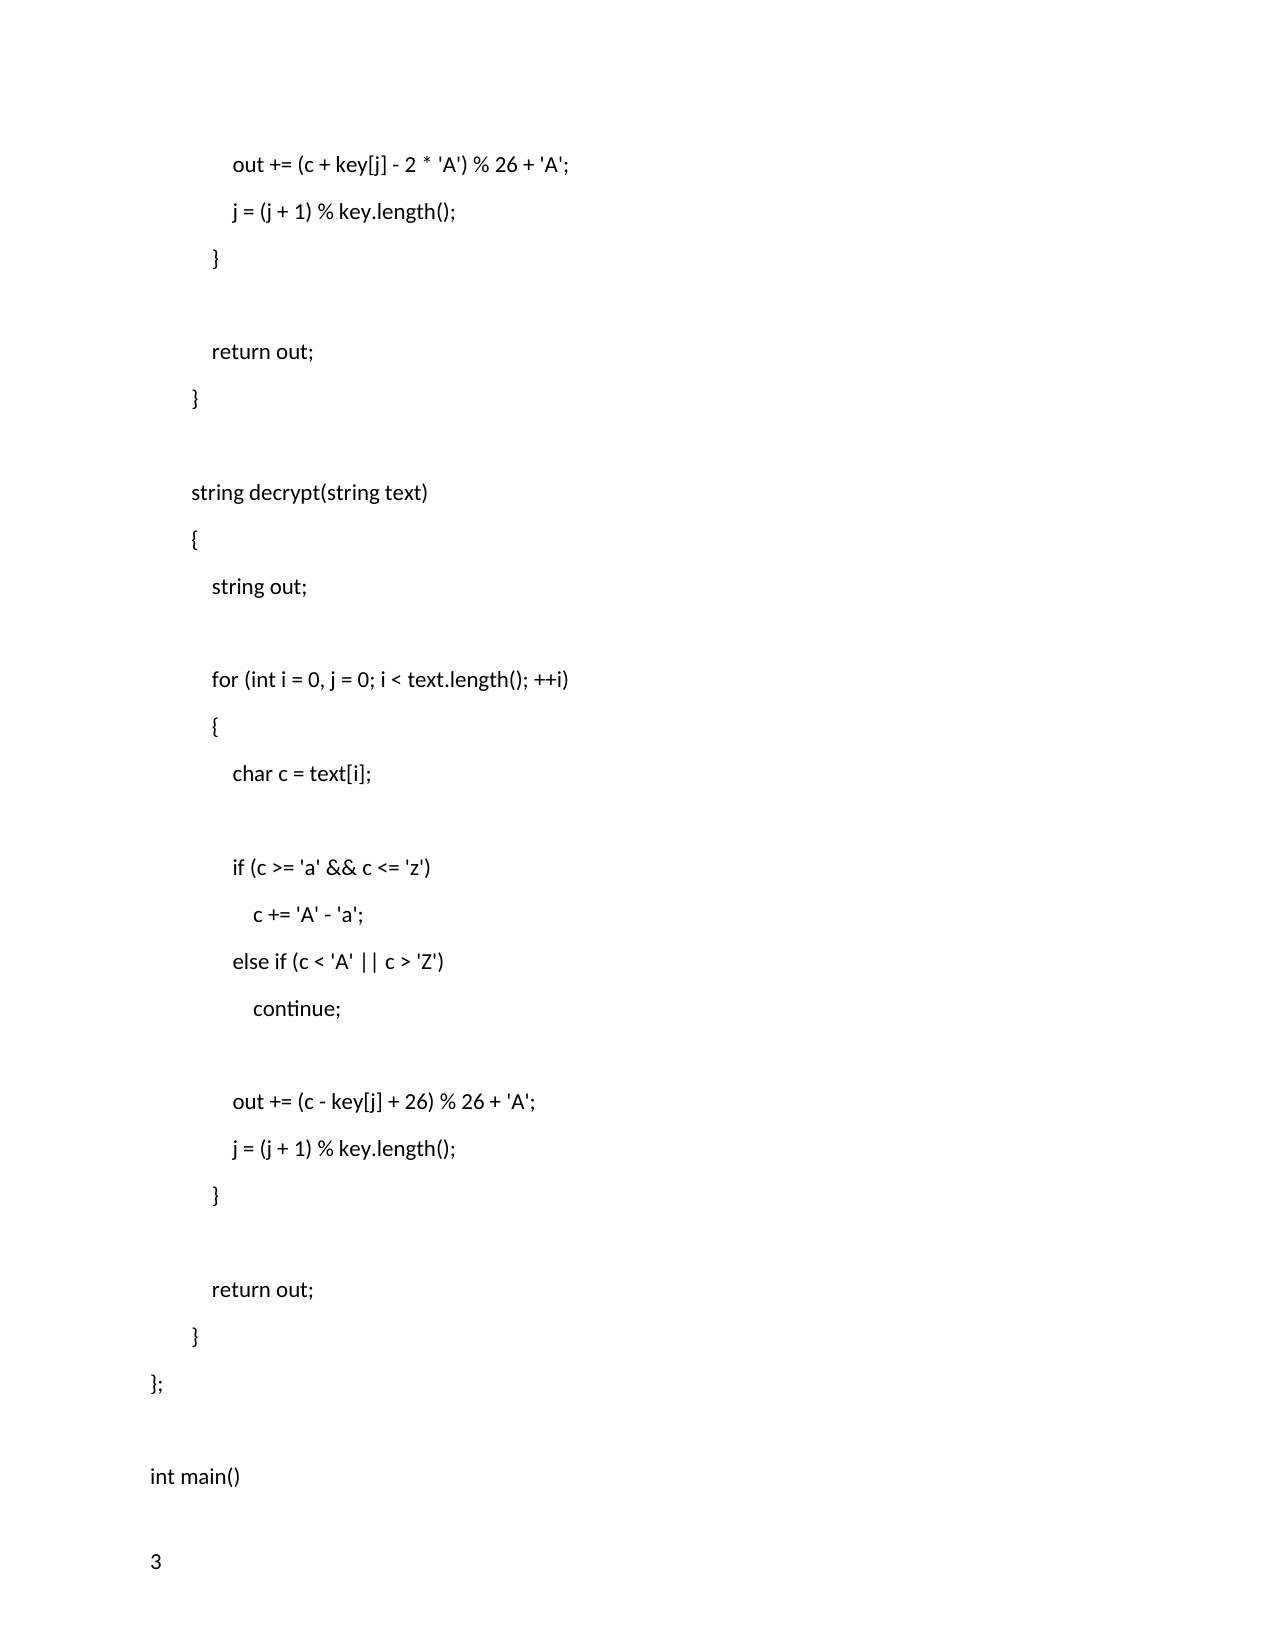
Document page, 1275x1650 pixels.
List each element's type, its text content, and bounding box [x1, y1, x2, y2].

text return out; [150, 337, 1125, 366]
text j = (j + 1) % key.length(); [150, 1134, 1125, 1162]
text } [150, 1322, 1125, 1350]
text { [150, 525, 1125, 553]
text }; [150, 1369, 1125, 1397]
text for (int i = 0, j = 0; i < text.length(); ++i) [150, 666, 1125, 694]
text else if (c < 'A' || c > 'Z') [150, 947, 1125, 975]
text char c = text[i]; [150, 759, 1125, 787]
text j = (j + 1) % key.length(); [150, 197, 1125, 225]
text } [150, 1181, 1125, 1209]
text { [150, 712, 1125, 741]
text out += (c - key[j] + 26) % 26 + 'A'; [150, 1087, 1125, 1116]
text string decrypt(string text) [150, 478, 1125, 506]
text if (c >= 'a' && c <= 'z') [150, 853, 1125, 881]
text return out; [150, 1275, 1125, 1303]
text int main() [150, 1462, 1125, 1491]
text c += 'A' - 'a'; [150, 900, 1125, 928]
text string out; [150, 572, 1125, 600]
text out += (c + key[j] - 2 * 'A') % 26 + 'A'; [150, 150, 1125, 178]
text } [150, 244, 1125, 272]
text } [150, 384, 1125, 412]
text continue; [150, 994, 1125, 1022]
